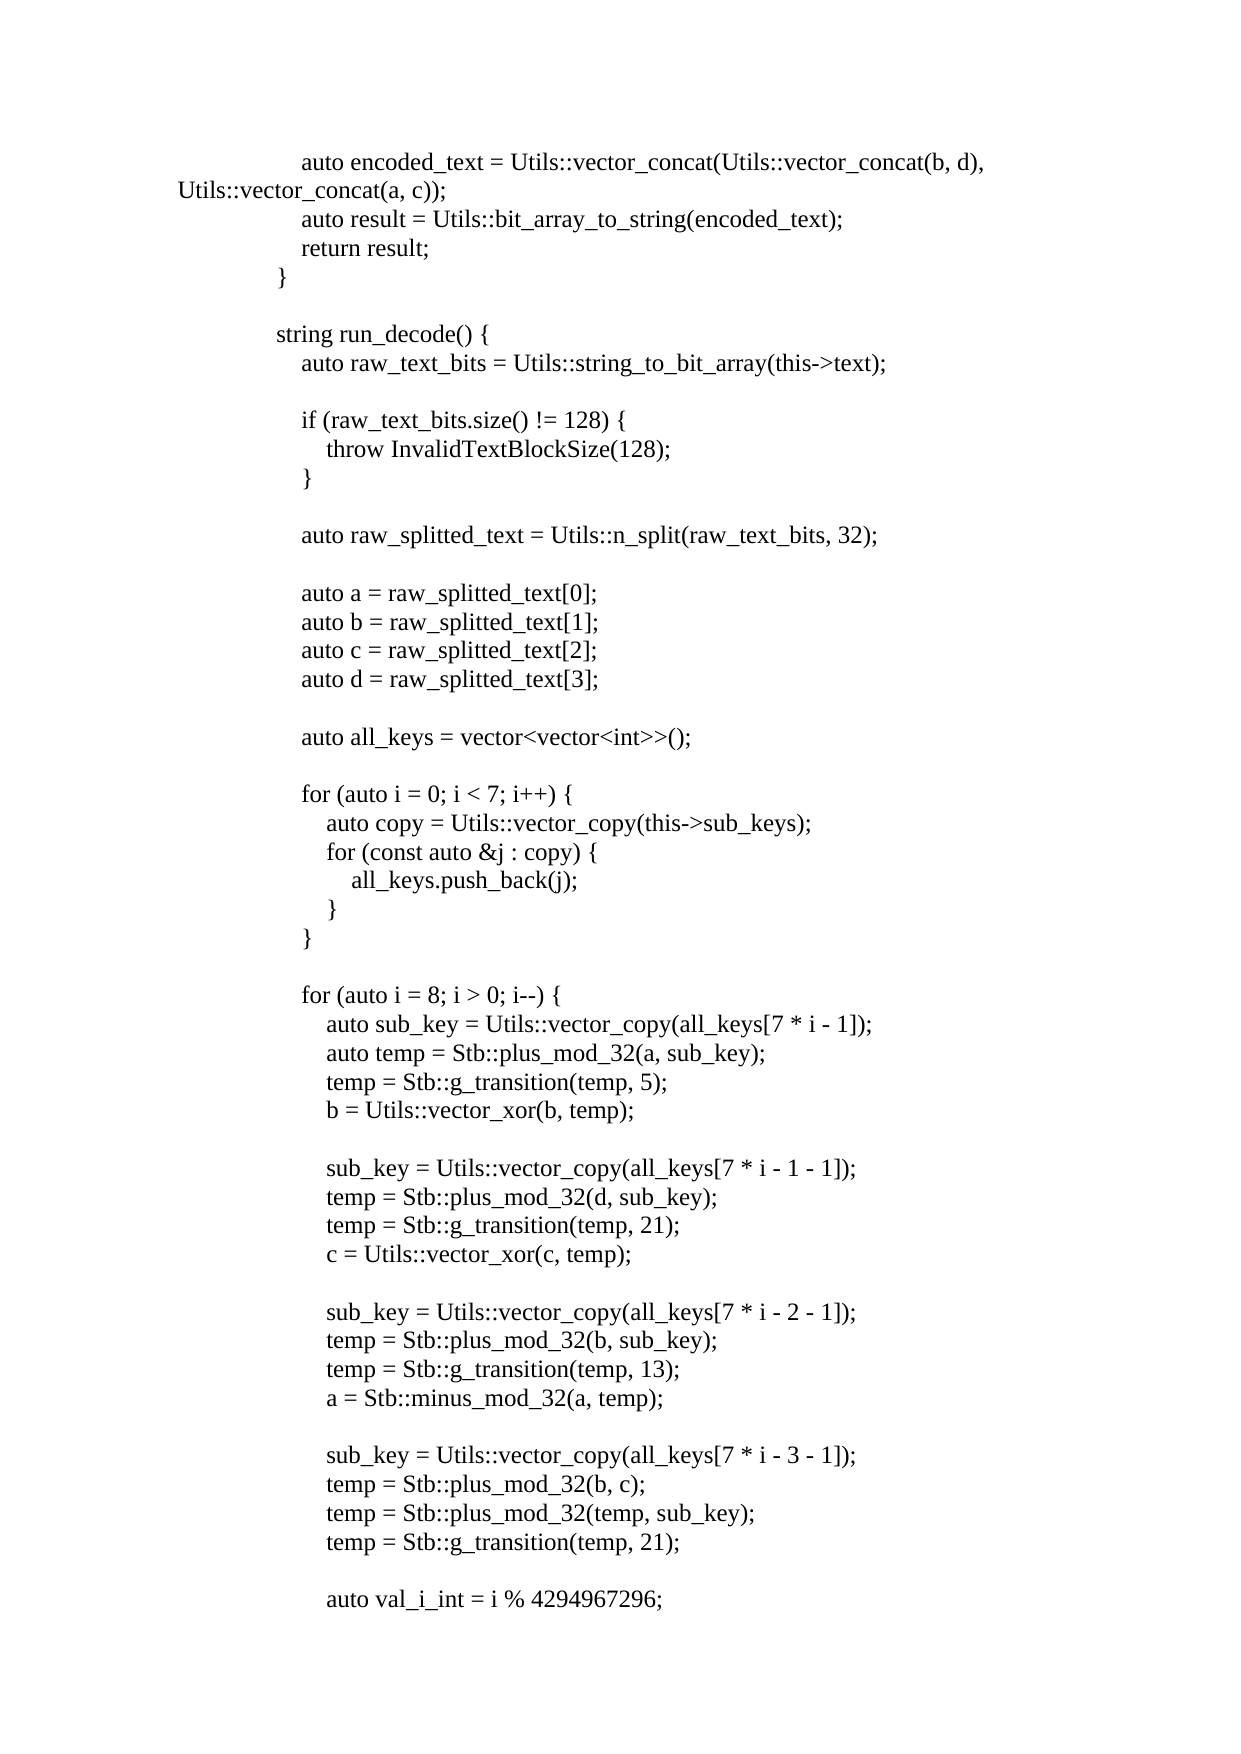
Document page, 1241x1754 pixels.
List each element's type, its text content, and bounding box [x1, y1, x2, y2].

text auto raw_text_bits = Utils::string_to_bit_array(this->text); [177, 348, 1152, 377]
text all_keys.push_back(j); [177, 866, 1152, 894]
text } [177, 923, 1152, 952]
text temp = Stb::g_transition(temp, 21); [177, 1211, 1152, 1239]
text for (auto i = 8; i > 0; i--) { [177, 981, 1152, 1009]
text sub_key = Utils::vector_copy(all_keys[7 * i - 1 - 1]); [177, 1153, 1152, 1182]
text for (auto i = 0; i < 7; i++) { [177, 779, 1152, 808]
text } [177, 463, 1152, 492]
text auto copy = Utils::vector_copy(this->sub_keys); [177, 808, 1152, 837]
text sub_key = Utils::vector_copy(all_keys[7 * i - 2 - 1]); [177, 1297, 1152, 1326]
text auto b = raw_splitted_text[1]; [177, 607, 1152, 636]
text a = Stb::minus_mod_32(a, temp); [177, 1383, 1152, 1412]
text auto sub_key = Utils::vector_copy(all_keys[7 * i - 1]); [177, 1009, 1152, 1038]
text auto temp = Stb::plus_mod_32(a, sub_key); [177, 1038, 1152, 1067]
text sub_key = Utils::vector_copy(all_keys[7 * i - 3 - 1]); [177, 1441, 1152, 1469]
text for (const auto &j : copy) { [177, 837, 1152, 866]
text } [177, 262, 1152, 291]
text auto raw_splitted_text = Utils::n_split(raw_text_bits, 32); [177, 521, 1152, 549]
text auto a = raw_splitted_text[0]; [177, 578, 1152, 607]
text temp = Stb::g_transition(temp, 21); [177, 1527, 1152, 1556]
text if (raw_text_bits.size() != 128) { [177, 406, 1152, 434]
text return result; [177, 233, 1152, 262]
text } [177, 894, 1152, 923]
text auto all_keys = vector<vector<int>>(); [177, 722, 1152, 751]
text temp = Stb::plus_mod_32(temp, sub_key); [177, 1498, 1152, 1527]
text auto result = Utils::bit_array_to_string(encoded_text); [177, 204, 1152, 233]
text string run_decode() { [177, 319, 1152, 348]
text temp = Stb::plus_mod_32(d, sub_key); [177, 1182, 1152, 1211]
text b = Utils::vector_xor(b, temp); [177, 1096, 1152, 1124]
text temp = Stb::plus_mod_32(b, c); [177, 1469, 1152, 1498]
text auto val_i_int = i % 4294967296; [177, 1584, 1152, 1613]
text auto d = raw_splitted_text[3]; [177, 664, 1152, 693]
text temp = Stb::g_transition(temp, 13); [177, 1354, 1152, 1383]
text auto c = raw_splitted_text[2]; [177, 636, 1152, 664]
text temp = Stb::plus_mod_32(b, sub_key); [177, 1326, 1152, 1354]
text temp = Stb::g_transition(temp, 5); [177, 1067, 1152, 1096]
text throw InvalidTextBlockSize(128); [177, 434, 1152, 463]
text auto encoded_text = Utils::vector_concat(Utils::vector_concat(b, d), Utils::vector_concat(a, c)); [177, 147, 1152, 204]
text c = Utils::vector_xor(c, temp); [177, 1239, 1152, 1268]
